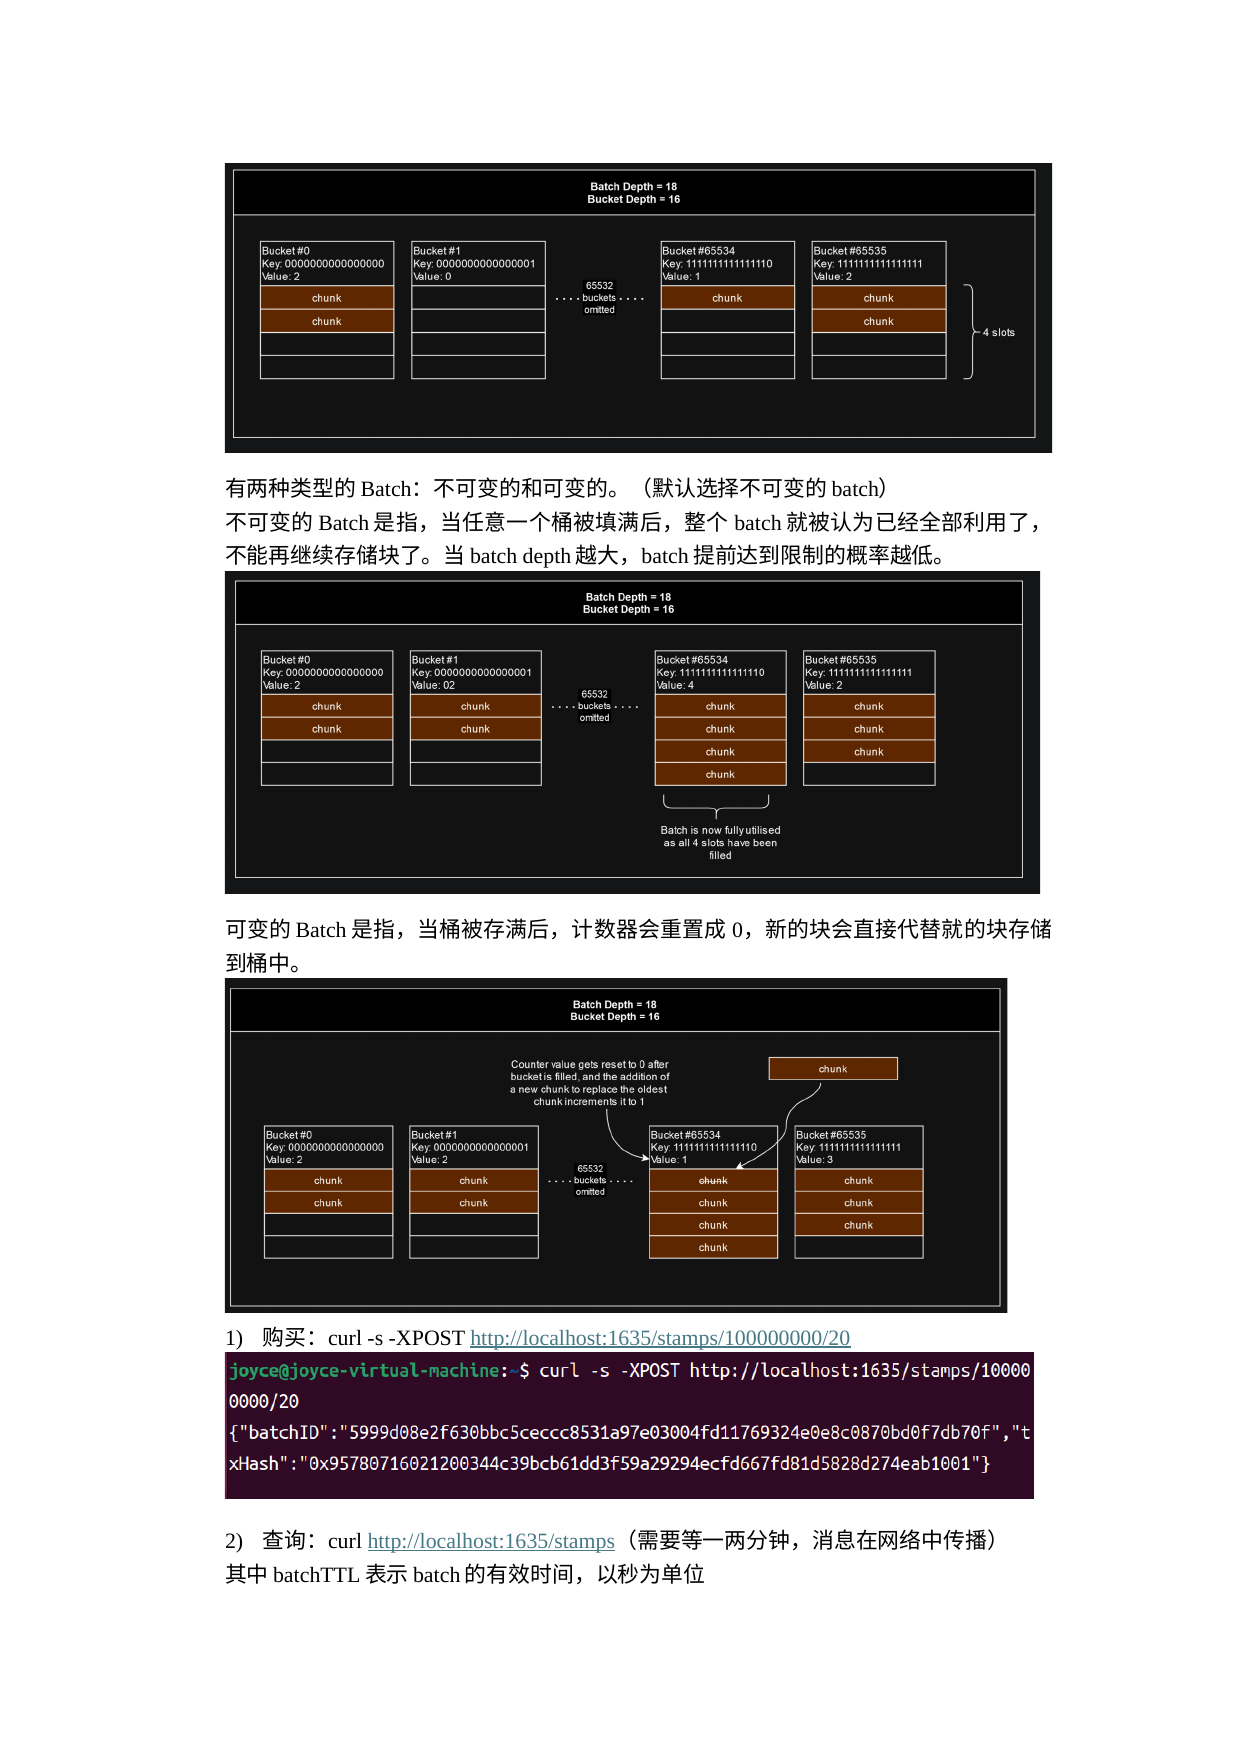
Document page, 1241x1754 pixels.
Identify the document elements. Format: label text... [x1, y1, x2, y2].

list 查询：curl http://localhost:1635/stamps（需要等一两分钟，消息在网络中传播） [225, 1522, 1053, 1556]
picture [224, 1352, 1034, 1499]
picture [224, 163, 1053, 453]
list 有两种类型的Batch：不可变的和可变的。（默认选择不可变的batch） [225, 469, 1053, 503]
picture [224, 978, 1008, 1313]
list 购买：curl -s -XPOST http://localhost:1635/stamps/100000000/20 [225, 1318, 1053, 1352]
picture [224, 571, 1041, 894]
list 可变的Batch是指，当桶被存满后，计数器会重置成0，新的块会直接代替就的块存储到桶中。 [225, 911, 1053, 979]
list 不可变的Batch是指，当任意一个桶被填满后，整个batch就被认为已经全部利用了，不能再继续存储块了。当batch depth越大，batch提前达到限制的概率越低。 [225, 503, 1053, 571]
list 其中batchTTL表示batch的有效时间，以秒为单位 [225, 1556, 1053, 1590]
